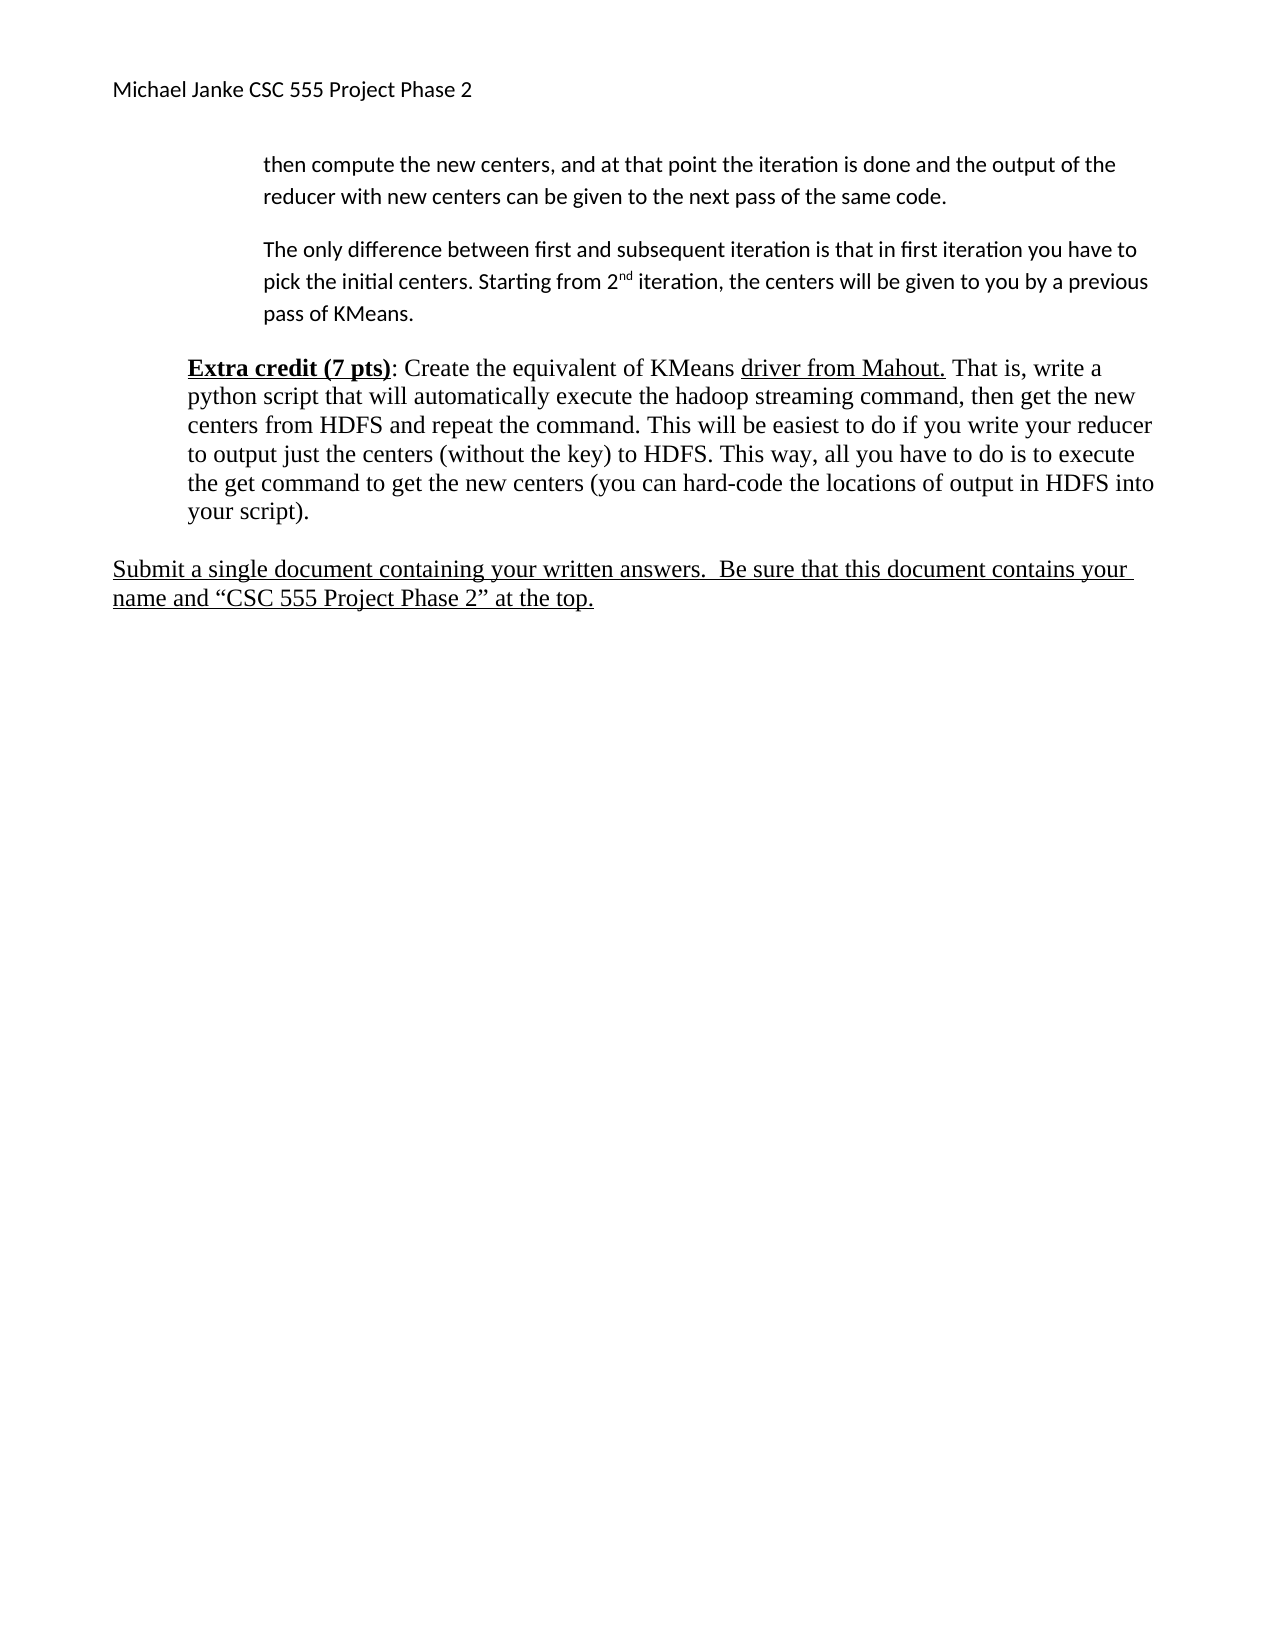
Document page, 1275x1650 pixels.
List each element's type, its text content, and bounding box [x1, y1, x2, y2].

text Submit a single document containing your written answers. Be sure that this document contains your name and “CSC 555 Project Phase 2” at the top. [112, 554, 1162, 611]
text Extra credit (7 pts): Create the equivalent of KMeans driver from Mahout. That is, write a python script that will automatically execute the hadoop streaming command, then get the new centers from HDFS and repeat the command. This will be easiest to do if you write your reducer to output just the centers (without the key) to HDFS. This way, all you have to do is to execute the get command to get the new centers (you can hard-code the locations of output in HDFS into your script). [187, 353, 1162, 525]
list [226, 150, 1162, 210]
text The only difference between first and subsequent iteration is that in first iteration you have to pick the initial centers. Starting from 2nd iteration, the centers will be given to you by a previous pass of KMeans. [263, 235, 1162, 328]
